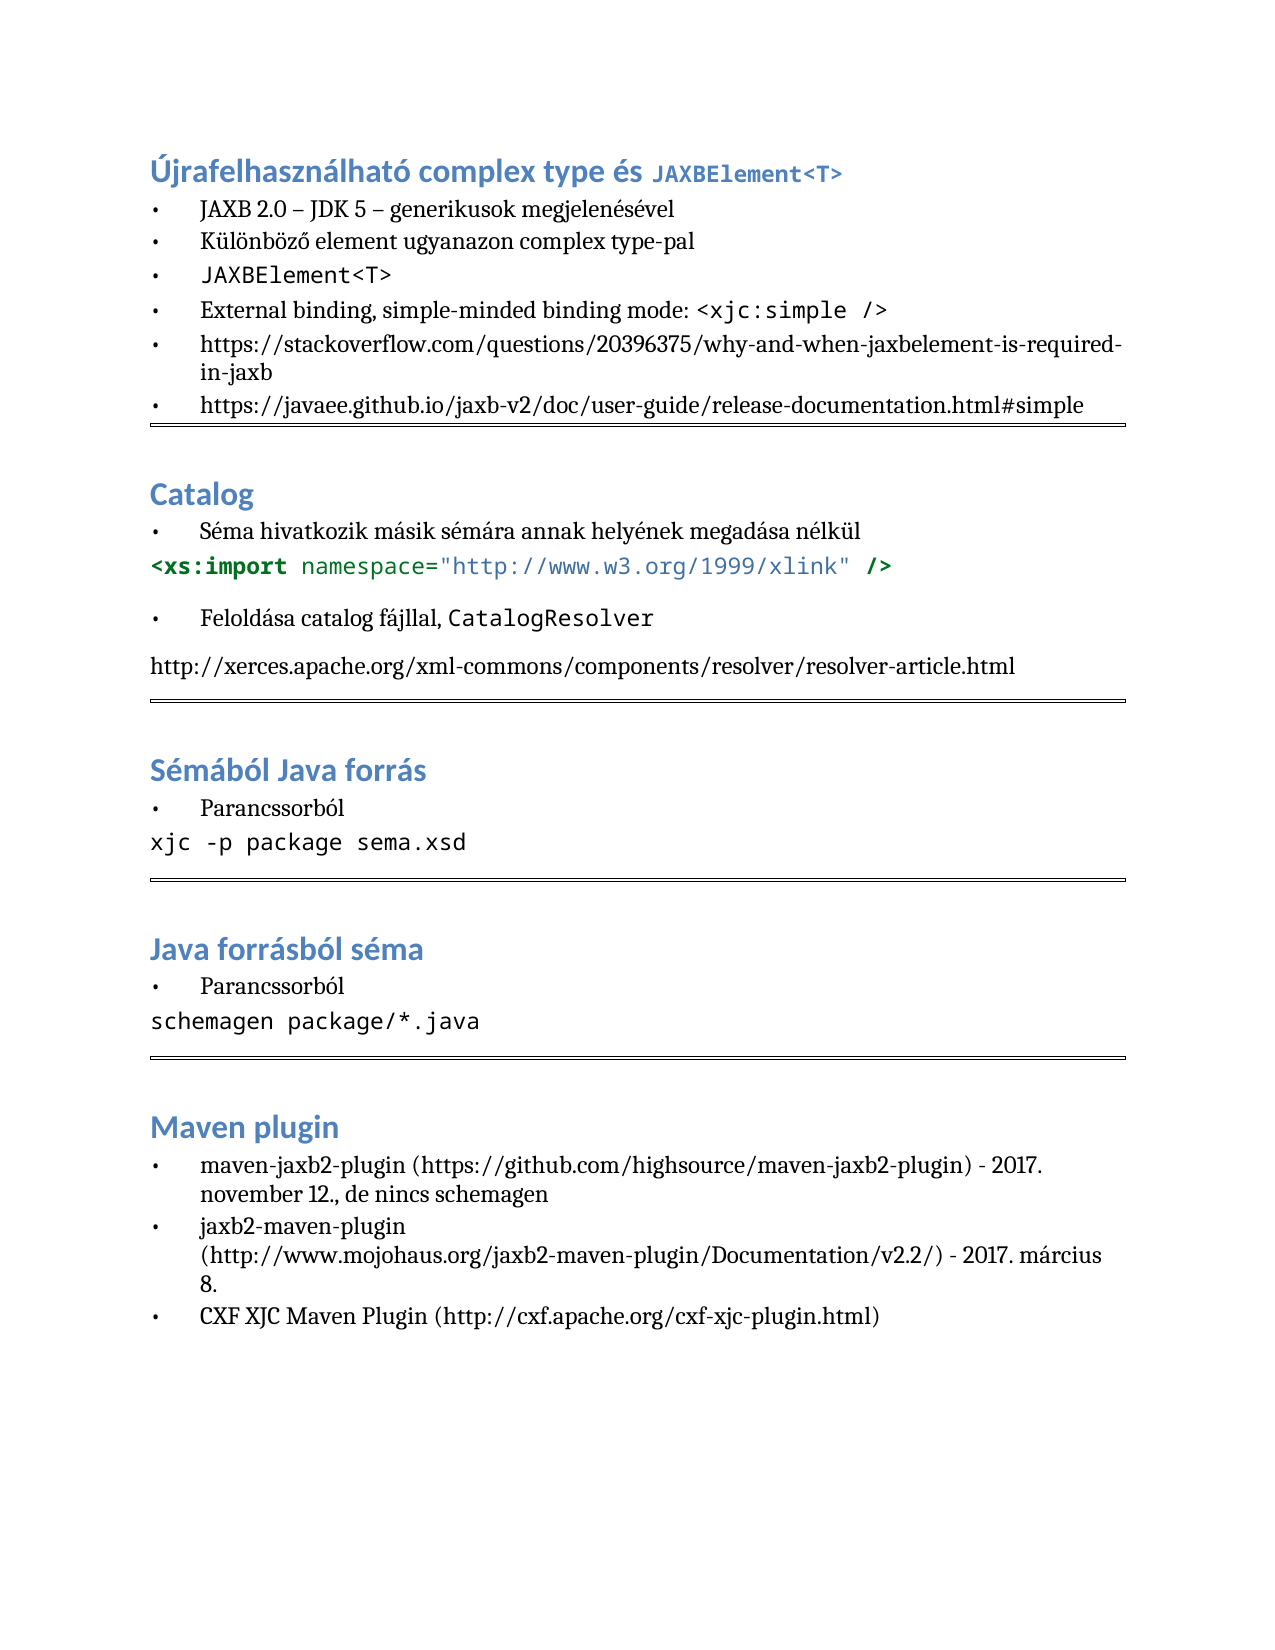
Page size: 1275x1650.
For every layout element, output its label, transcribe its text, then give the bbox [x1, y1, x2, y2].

text xjc -p package sema.xsd [150, 826, 1125, 857]
list External binding, simple-minded binding mode: <xjc:simple /> [150, 294, 1125, 326]
list Séma hivatkozik másik sémára annak helyének megadása nélkül [150, 517, 1125, 546]
list CXF XJC Maven Plugin (http://cxf.apache.org/cxf-xjc-plugin.html) [150, 1302, 1125, 1331]
list maven-jaxb2-plugin (https://github.com/highsource/maven-jaxb2-plugin) - 2017. november 12., de nincs schemagen [150, 1151, 1125, 1208]
list JAXBElement<T> [150, 259, 1125, 291]
subtitle Újrafelhasználható complex type és JAXBElement<T> [150, 150, 1125, 191]
subtitle Catalog [150, 473, 1125, 513]
list Parancssorból [150, 793, 1125, 822]
list https://stackoverflow.com/questions/20396375/why-and-when-jaxbelement-is-required-in-jaxb [150, 329, 1125, 387]
text http://xerces.apache.org/xml-commons/components/resolver/resolver-article.html [150, 652, 1125, 681]
text <xs:import namespace="http://www.w3.org/1999/xlink" /> [150, 550, 1125, 581]
list Feloldása catalog fájllal, CatalogResolver [150, 602, 1125, 633]
list jaxb2-maven-plugin (http://www.mojohaus.org/jaxb2-maven-plugin/Documentation/v2.2/) - 2017. március 8. [150, 1212, 1125, 1298]
subtitle Maven plugin [150, 1106, 1125, 1147]
subtitle Java forrásból séma [150, 928, 1125, 968]
list JAXB 2.0 – JDK 5 – generikusok megjelenésével [150, 194, 1125, 223]
list Parancssorból [150, 972, 1125, 1001]
list https://javaee.github.io/jaxb-v2/doc/user-guide/release-documentation.html#simple [150, 391, 1125, 419]
text schemagen package/*.java [150, 1004, 1125, 1036]
list Különböző element ugyanazon complex type-pal [150, 227, 1125, 256]
subtitle Sémából Java forrás [150, 749, 1125, 790]
